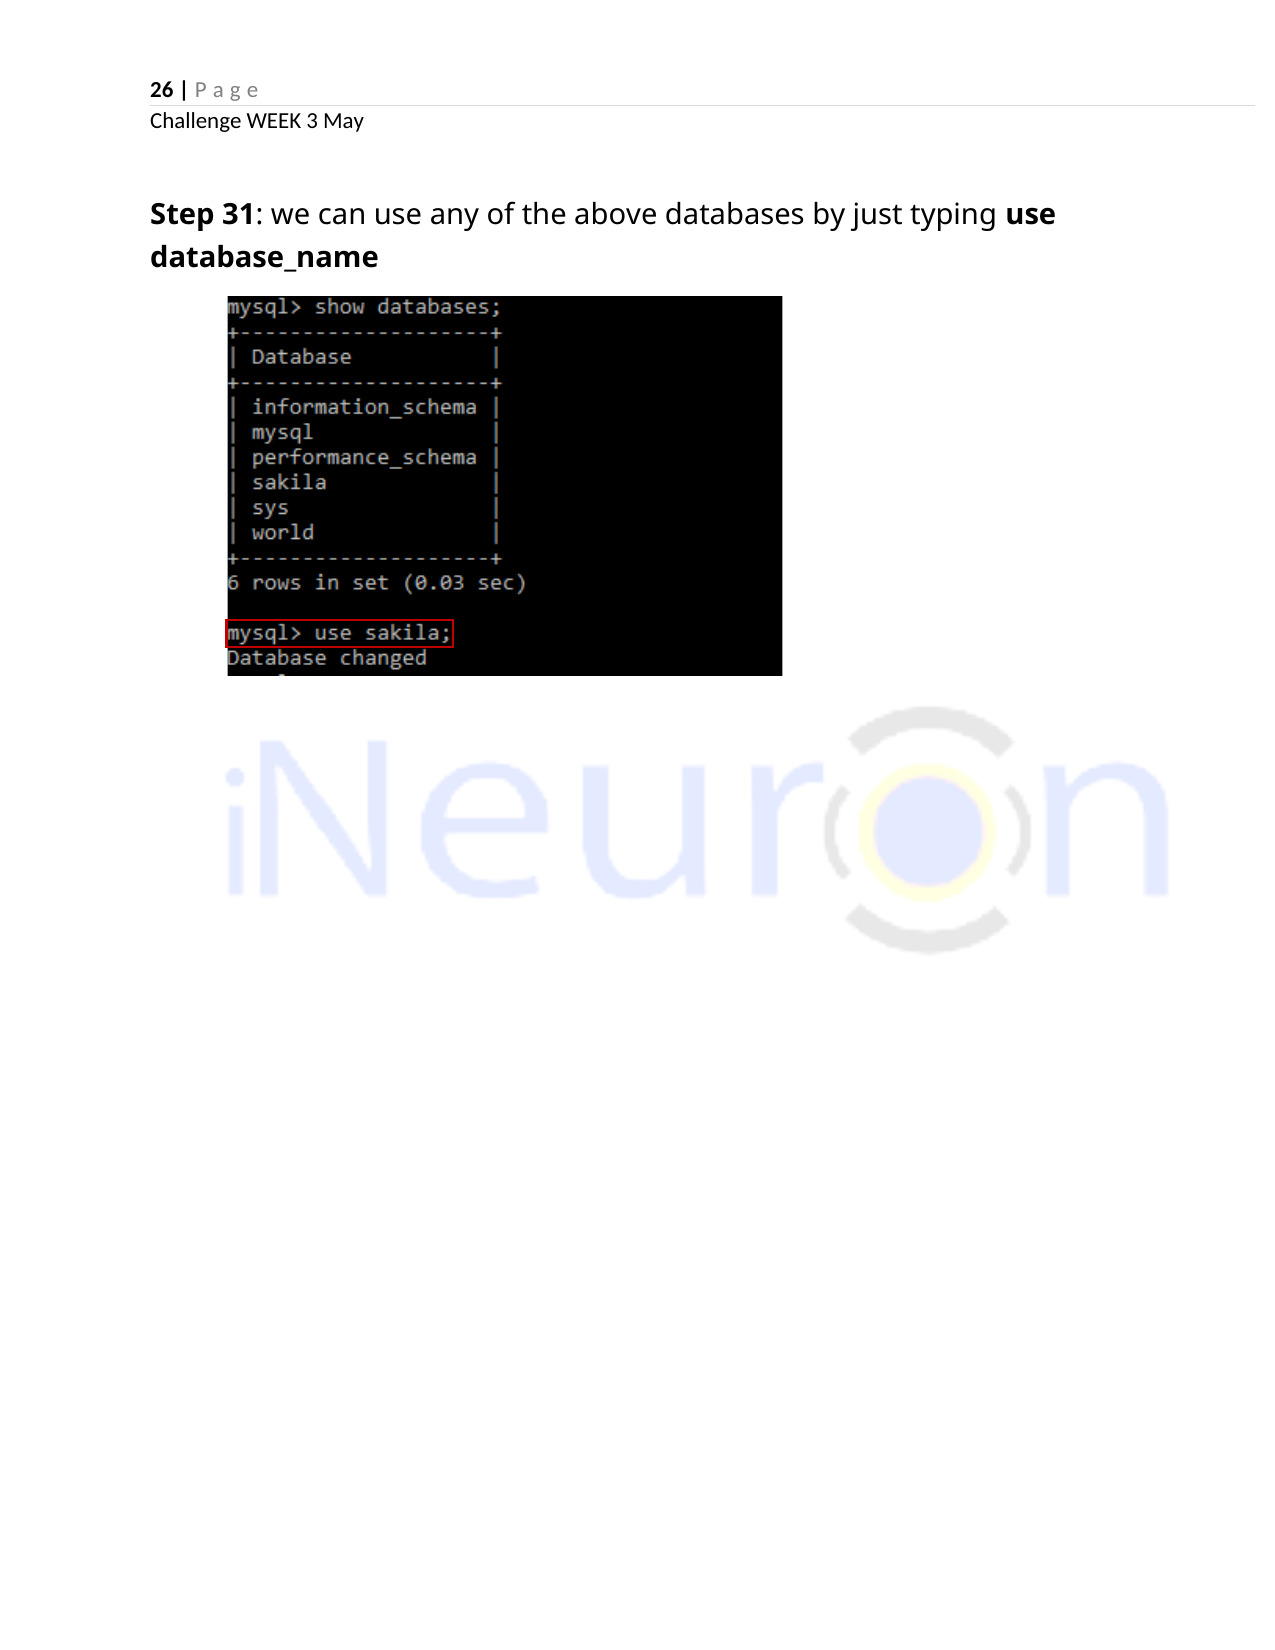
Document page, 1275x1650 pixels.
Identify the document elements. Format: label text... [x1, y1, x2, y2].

picture [228, 621, 452, 646]
picture [227, 296, 783, 676]
text Step 31: we can use any of the above databases by just typing use database_name [150, 194, 1255, 276]
